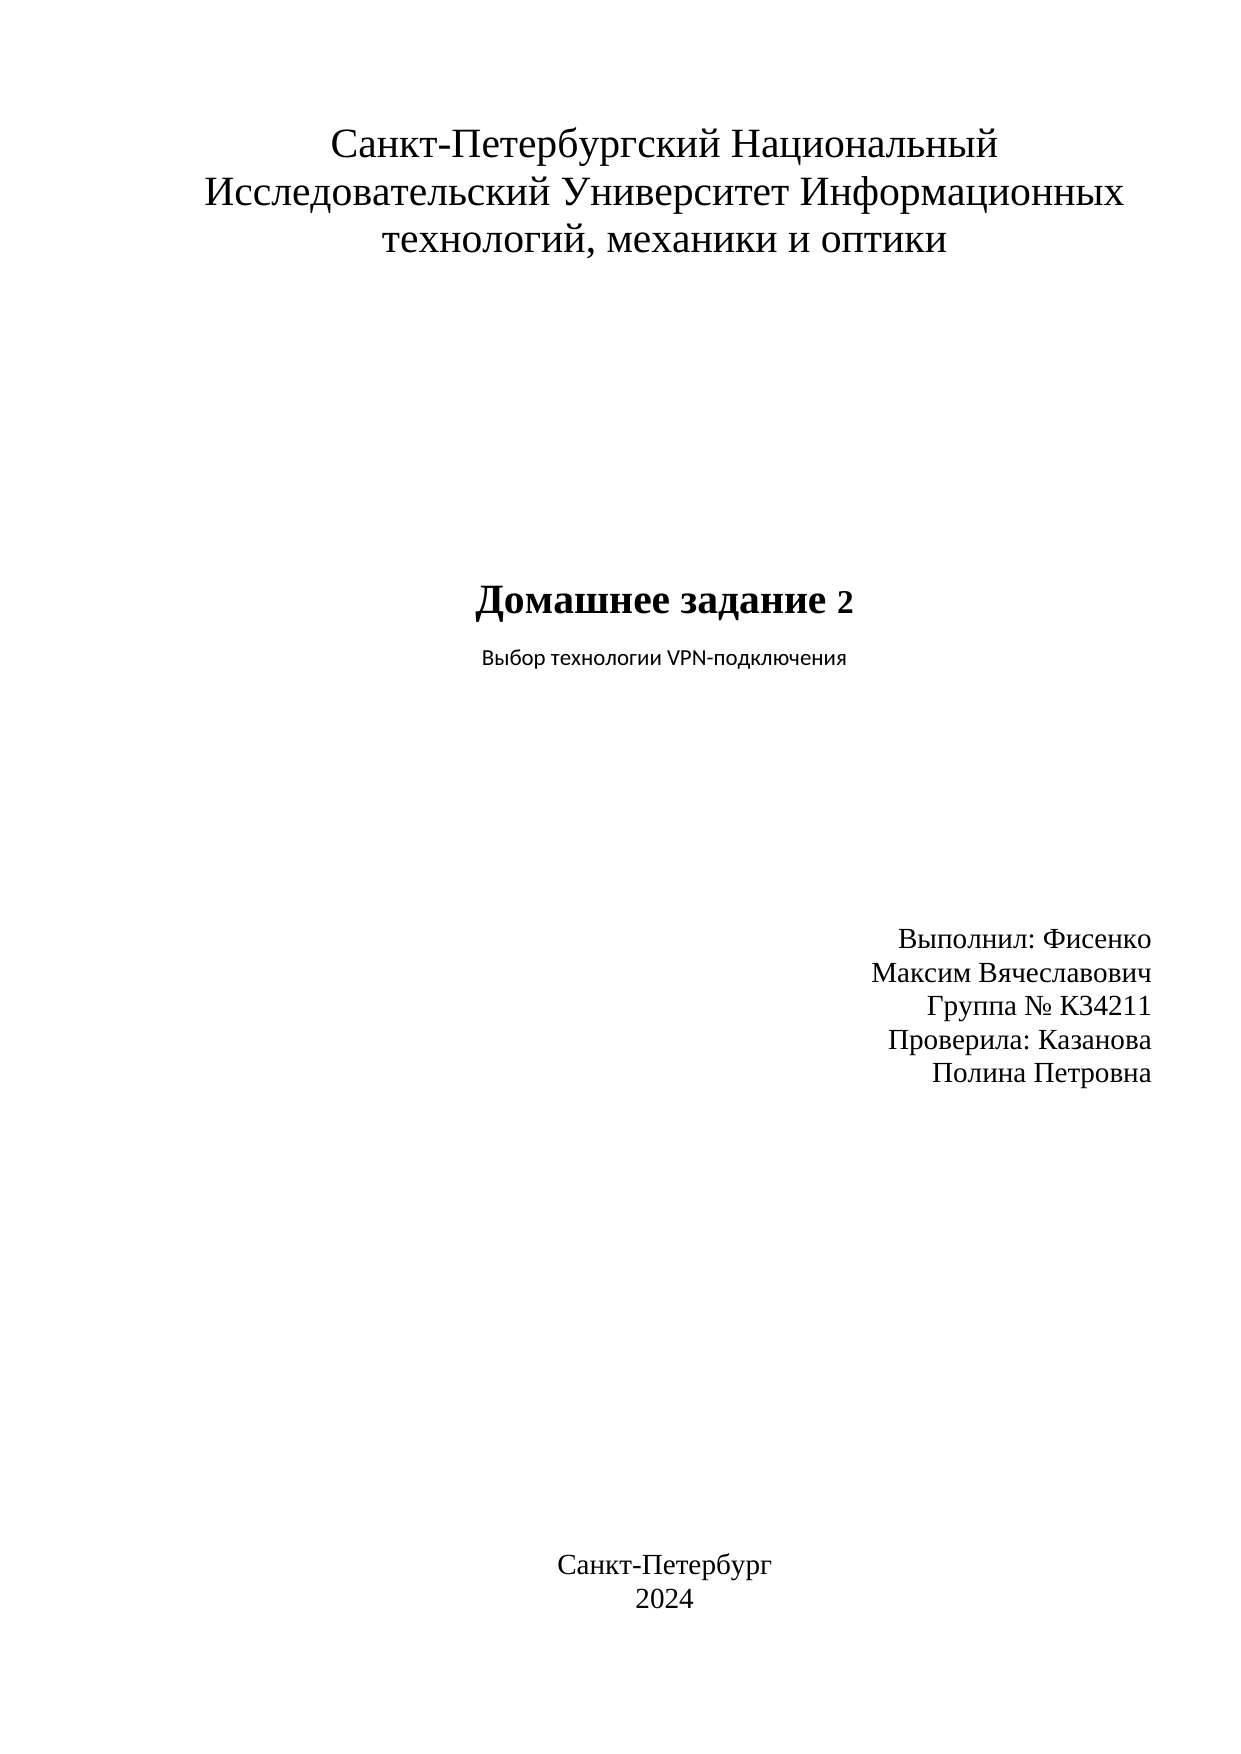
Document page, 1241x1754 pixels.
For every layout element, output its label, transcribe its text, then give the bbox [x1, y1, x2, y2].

text Выполнил: Фисенко [177, 921, 1152, 955]
text Санкт-Петербургский Национальный Исследовательский Университет Информационных технологий, механики и оптики [177, 118, 1152, 262]
text Проверила: Казанова [177, 1022, 1152, 1055]
text Санкт-Петербург [177, 1547, 1152, 1581]
text Максим Вячеславович [177, 955, 1152, 988]
text Домашнее задание [177, 574, 1152, 622]
text Группа № [177, 988, 1152, 1022]
text Полина Петровна [177, 1055, 1152, 1089]
